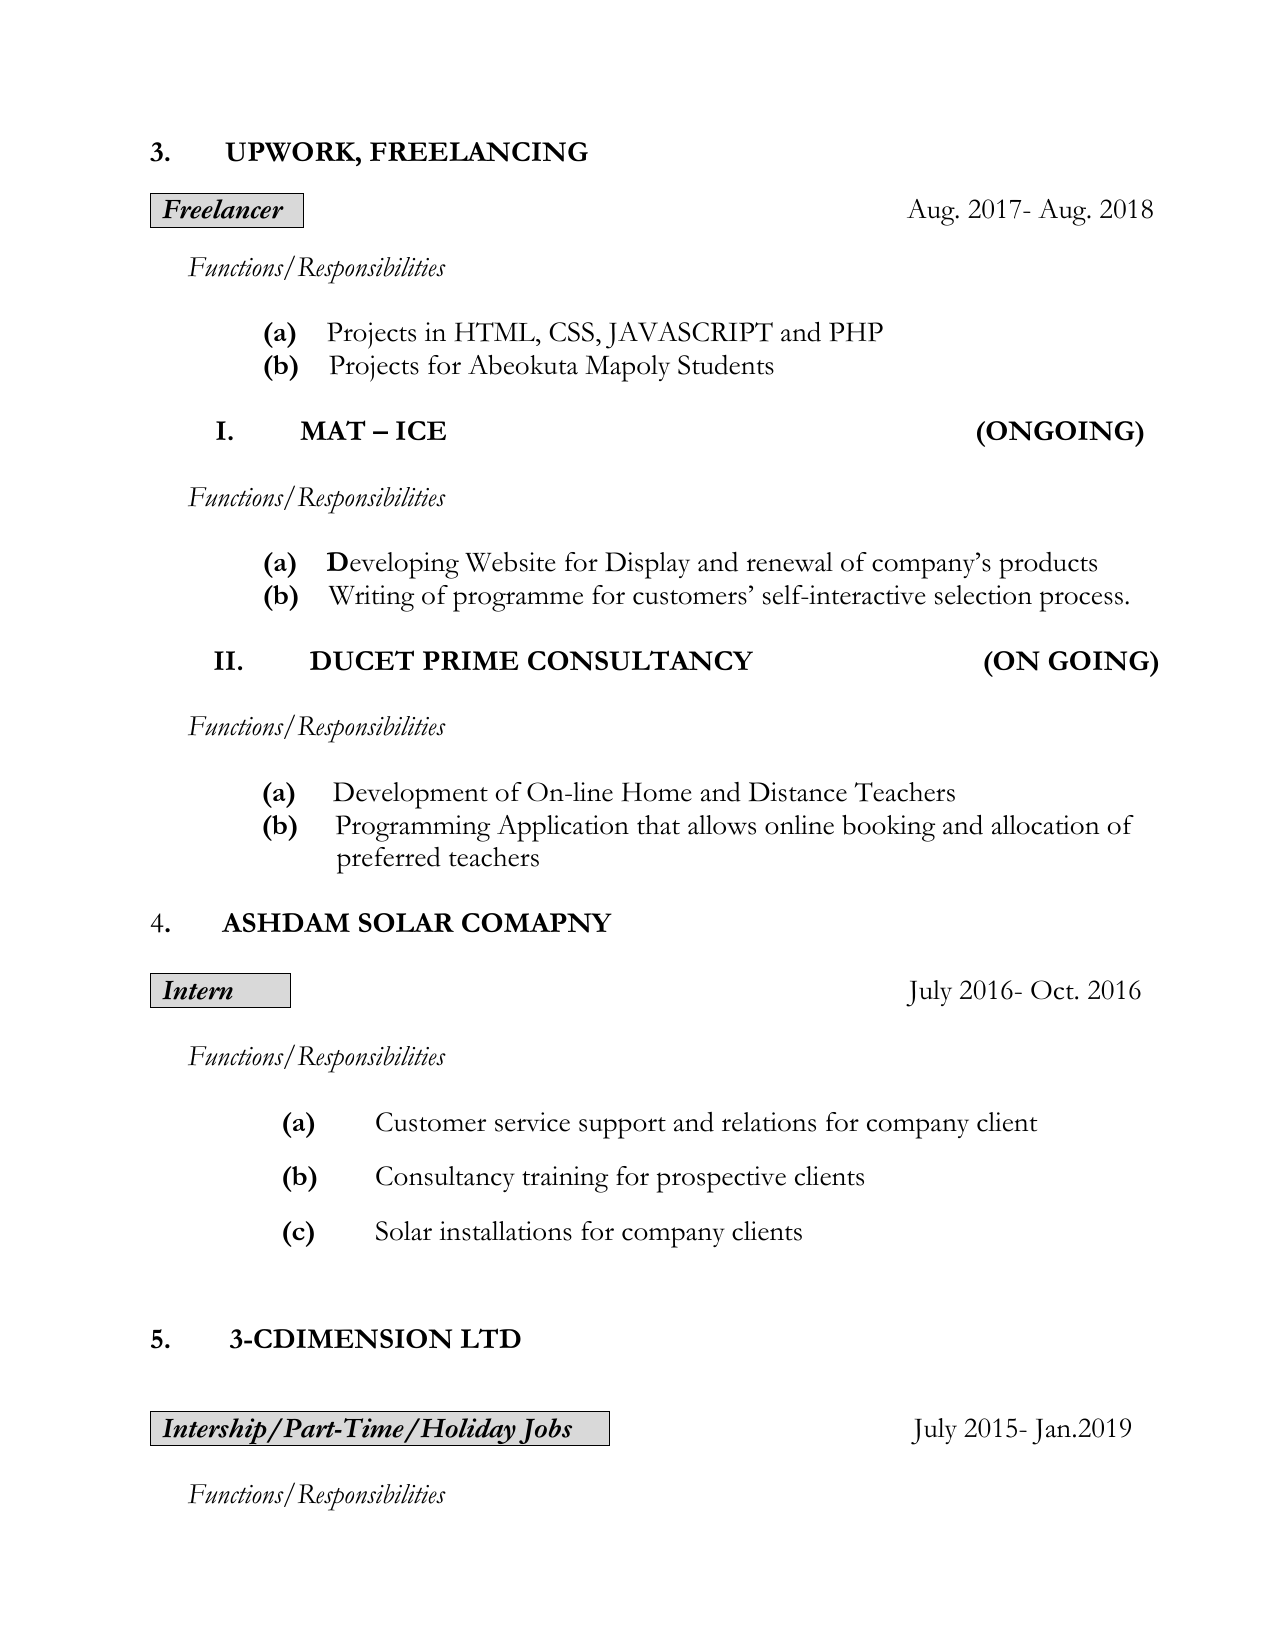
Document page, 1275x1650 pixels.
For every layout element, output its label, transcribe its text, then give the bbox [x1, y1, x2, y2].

list UPWORK, FREELANCING [150, 137, 1181, 169]
text (b) Programming Application that allows online booking and allocation of [225, 809, 1181, 842]
text Functions/Responsibilities [150, 711, 1181, 743]
text (b) Consultancy training for prospective clients [169, 1161, 1181, 1193]
table_header Intern [151, 974, 290, 1007]
text 5. 3-CDIMENSION LTD [150, 1324, 1181, 1357]
text (b) Writing of programme for customers’ self-interactive selection process. [262, 579, 1181, 612]
table_header July 2016- Oct. 2016 [291, 973, 1153, 1007]
table_header July 2015- Jan.2019 [610, 1411, 1144, 1445]
list MAT – ICE (ONGOING) [234, 415, 1181, 448]
text Functions/Responsibilities [150, 1041, 1181, 1073]
text preferred teachers [225, 842, 1181, 874]
table_header Freelancer [151, 194, 303, 227]
text 4. ASHDAM SOLAR COMAPNY [150, 907, 1181, 940]
text Functions/Responsibilities [150, 481, 1181, 514]
table_header Aug. 2017- Aug. 2018 [304, 193, 1165, 227]
text (c) Solar installations for company clients [169, 1215, 1181, 1248]
text (a) Projects in HTML, CSS, JAVASCRIPT and PHP [159, 317, 1181, 349]
text (a) Customer service support and relations for company client [169, 1106, 1181, 1139]
text Functions/Responsibilities [150, 251, 1181, 284]
text (a) Developing Website for Display and renewal of company’s products [262, 546, 1181, 579]
text (a) Development of On-line Home and Distance Teachers [150, 743, 1181, 809]
text Functions/Responsibilities [150, 1479, 1181, 1512]
list DUCET PRIME CONSULTANCY (ON GOING) [244, 645, 1181, 678]
text (b) Projects for Abeokuta Mapoly Students [159, 349, 1181, 382]
table_header Intership/Part-Time/Holiday Jobs [151, 1412, 609, 1445]
